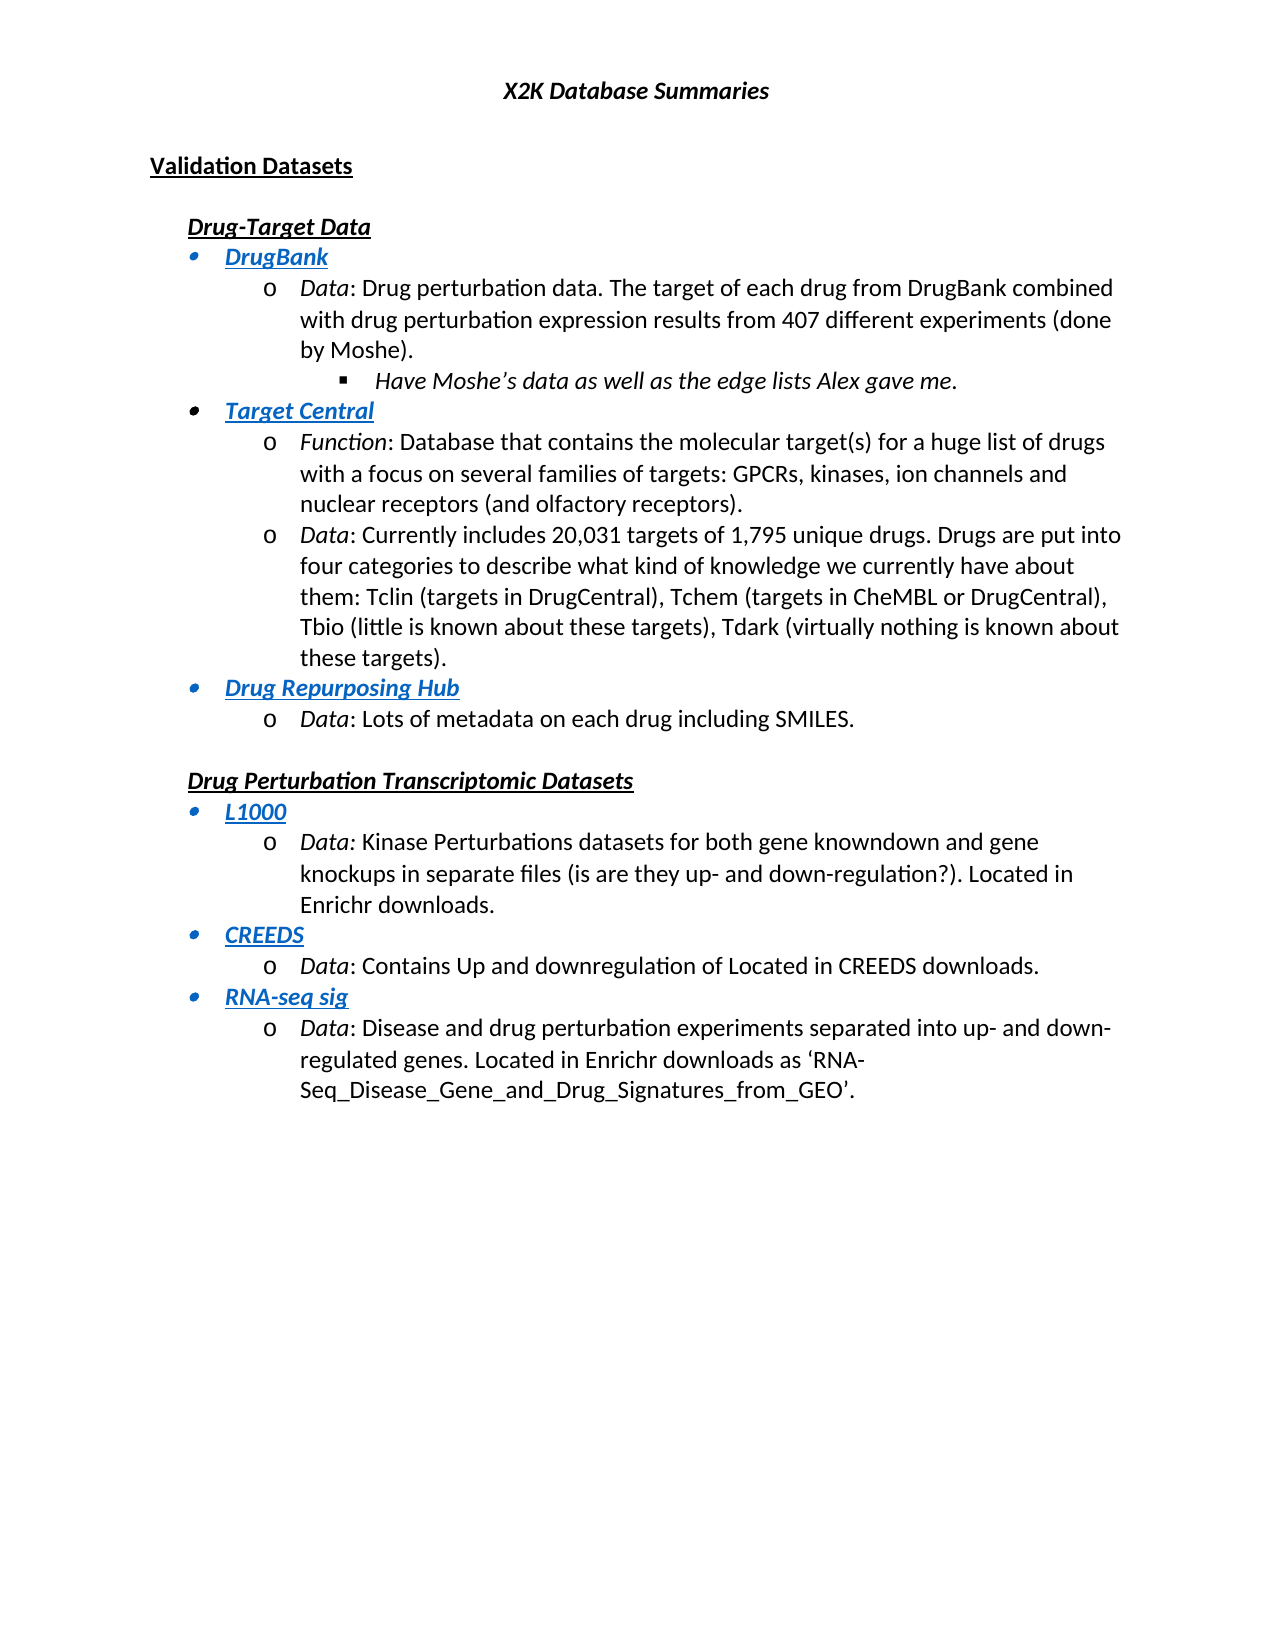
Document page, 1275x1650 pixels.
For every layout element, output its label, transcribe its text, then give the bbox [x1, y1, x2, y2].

list Function: Database that contains the molecular target(s) for a huge list of drugs with a focus on several families of targets: GPCRs, kinases, ion channels and nuclear receptors (and olfactory receptors). [262, 426, 1125, 519]
text Drug-Target Data [150, 211, 1125, 242]
list Data: Currently includes 20,031 targets of 1,795 unique drugs. Drugs are put into four categories to describe what kind of knowledge we currently have about them: Tclin (targets in DrugCentral), Tchem (targets in CheMBL or DrugCentral), Tbio (little is known about these targets), Tdark (virtually nothing is known about these targets). [262, 519, 1125, 673]
list Data: Drug perturbation data. The target of each drug from DrugBank combined with drug perturbation expression results from 407 different experiments (done by Moshe). [262, 272, 1125, 365]
list Have Moshe’s data as well as the edge lists Alex gave me. [337, 365, 1125, 395]
text Validation Datasets [150, 150, 1125, 181]
list DrugBank [187, 242, 1125, 272]
list Data: Disease and drug perturbation experiments separated into up- and down- regulated genes. Located in Enrichr downloads as ‘RNA-Seq_Disease_Gene_and_Drug_Signatures_from_GEO’. [262, 1012, 1125, 1105]
list Data: Contains Up and downregulation of Located in CREEDS downloads. [262, 950, 1125, 982]
list Drug Repurposing Hub [187, 673, 1125, 703]
list Data: Lots of metadata on each drug including SMILES. [262, 703, 1125, 735]
list RNA-seq sig [187, 982, 1125, 1012]
list CREEDS [187, 919, 1125, 950]
list L1000 [187, 796, 1125, 826]
list Target Central [187, 395, 1125, 426]
list Data: Kinase Perturbations datasets for both gene knowndown and gene knockups in separate files (is are they up- and down-regulation?). Located in Enrichr downloads. [262, 826, 1125, 919]
text Drug Perturbation Transcriptomic Datasets [150, 765, 1125, 796]
